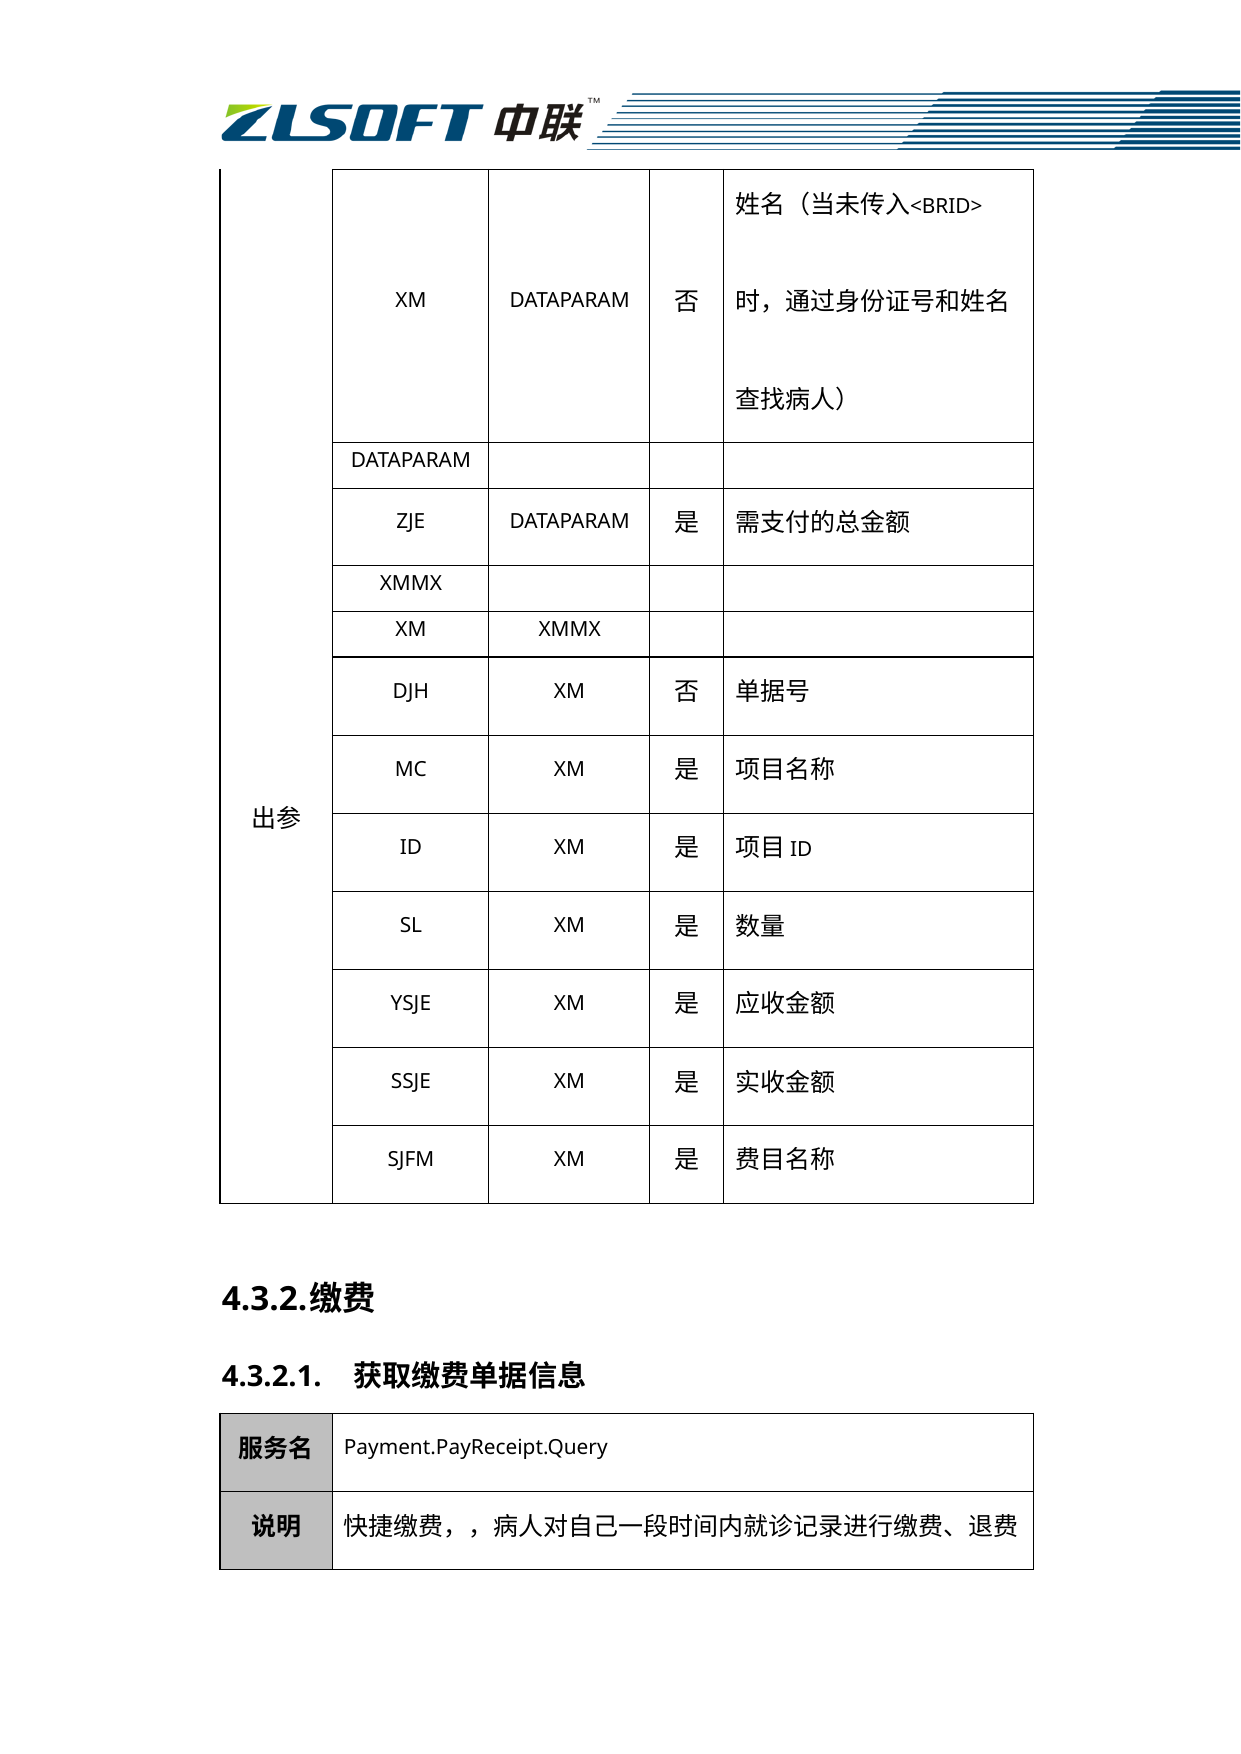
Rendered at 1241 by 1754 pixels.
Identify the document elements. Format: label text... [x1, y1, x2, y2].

table_cell [724, 612, 1033, 656]
table_cell 费目名称 [724, 1126, 1033, 1203]
table_header 服务名 [221, 1414, 332, 1491]
table_cell 是 [650, 1048, 723, 1124]
table_cell 姓名（当未传入<BRID>时，通过身份证号和姓名查找病人） [724, 170, 1033, 442]
table_cell 快捷缴费，，病人对自己一段时间内就诊记录进行缴费、退费 [333, 1492, 1033, 1569]
table_cell ZJE [333, 489, 488, 565]
table_cell 说明 [221, 1492, 332, 1569]
table_cell 是 [650, 489, 723, 565]
table_cell 数量 [724, 892, 1033, 968]
table_cell 项目ID [724, 814, 1033, 891]
table_cell 实收金额 [724, 1048, 1033, 1124]
table_cell SSJE [333, 1048, 488, 1124]
table_cell 需支付的总金额 [724, 489, 1033, 565]
table_cell DATAPARAM [489, 170, 649, 442]
table_cell [650, 566, 723, 611]
table_cell djh [333, 658, 488, 734]
table_cell XM [489, 814, 649, 891]
table_cell [724, 566, 1033, 611]
table_cell XMMX [333, 566, 488, 611]
table_cell 是 [650, 1126, 723, 1203]
table_cell [650, 443, 723, 487]
table_cell XM [333, 612, 488, 656]
table_cell 否 [650, 170, 723, 442]
table_cell 是 [650, 970, 723, 1047]
table_cell xm [489, 658, 649, 734]
table_cell MC [333, 736, 488, 812]
table_cell [724, 443, 1033, 487]
table_cell 否 [650, 658, 723, 734]
table_cell SJFM [333, 1126, 488, 1203]
table_cell XM [333, 170, 488, 442]
table_header Payment.PayReceipt.Query [333, 1414, 1033, 1491]
table_cell XM [489, 1048, 649, 1124]
table_cell sl [333, 892, 488, 968]
table_cell [650, 612, 723, 656]
table_cell [489, 566, 649, 611]
table_cell 是 [650, 892, 723, 968]
picture [221, 88, 1241, 150]
table_cell 项目名称 [724, 736, 1033, 812]
table_cell 出参 [221, 442, 332, 1203]
table_cell XM [489, 1126, 649, 1203]
table_cell [489, 443, 649, 487]
table_cell DATAPARAM [489, 489, 649, 565]
table_cell xm [489, 892, 649, 968]
table_cell DATAPARAM [333, 443, 488, 487]
table_cell XM [489, 970, 649, 1047]
table_cell YSJE [333, 970, 488, 1047]
table_cell 是 [650, 736, 723, 812]
table_cell 是 [650, 814, 723, 891]
table_cell ID [333, 814, 488, 891]
table_cell 应收金额 [724, 970, 1033, 1047]
subtitle 获取缴费单据信息 [222, 1341, 1053, 1406]
table_cell XM [489, 736, 649, 812]
table_cell XMMX [489, 612, 649, 656]
subtitle 缴费 [222, 1264, 1053, 1329]
table_cell 单据号 [724, 658, 1033, 734]
